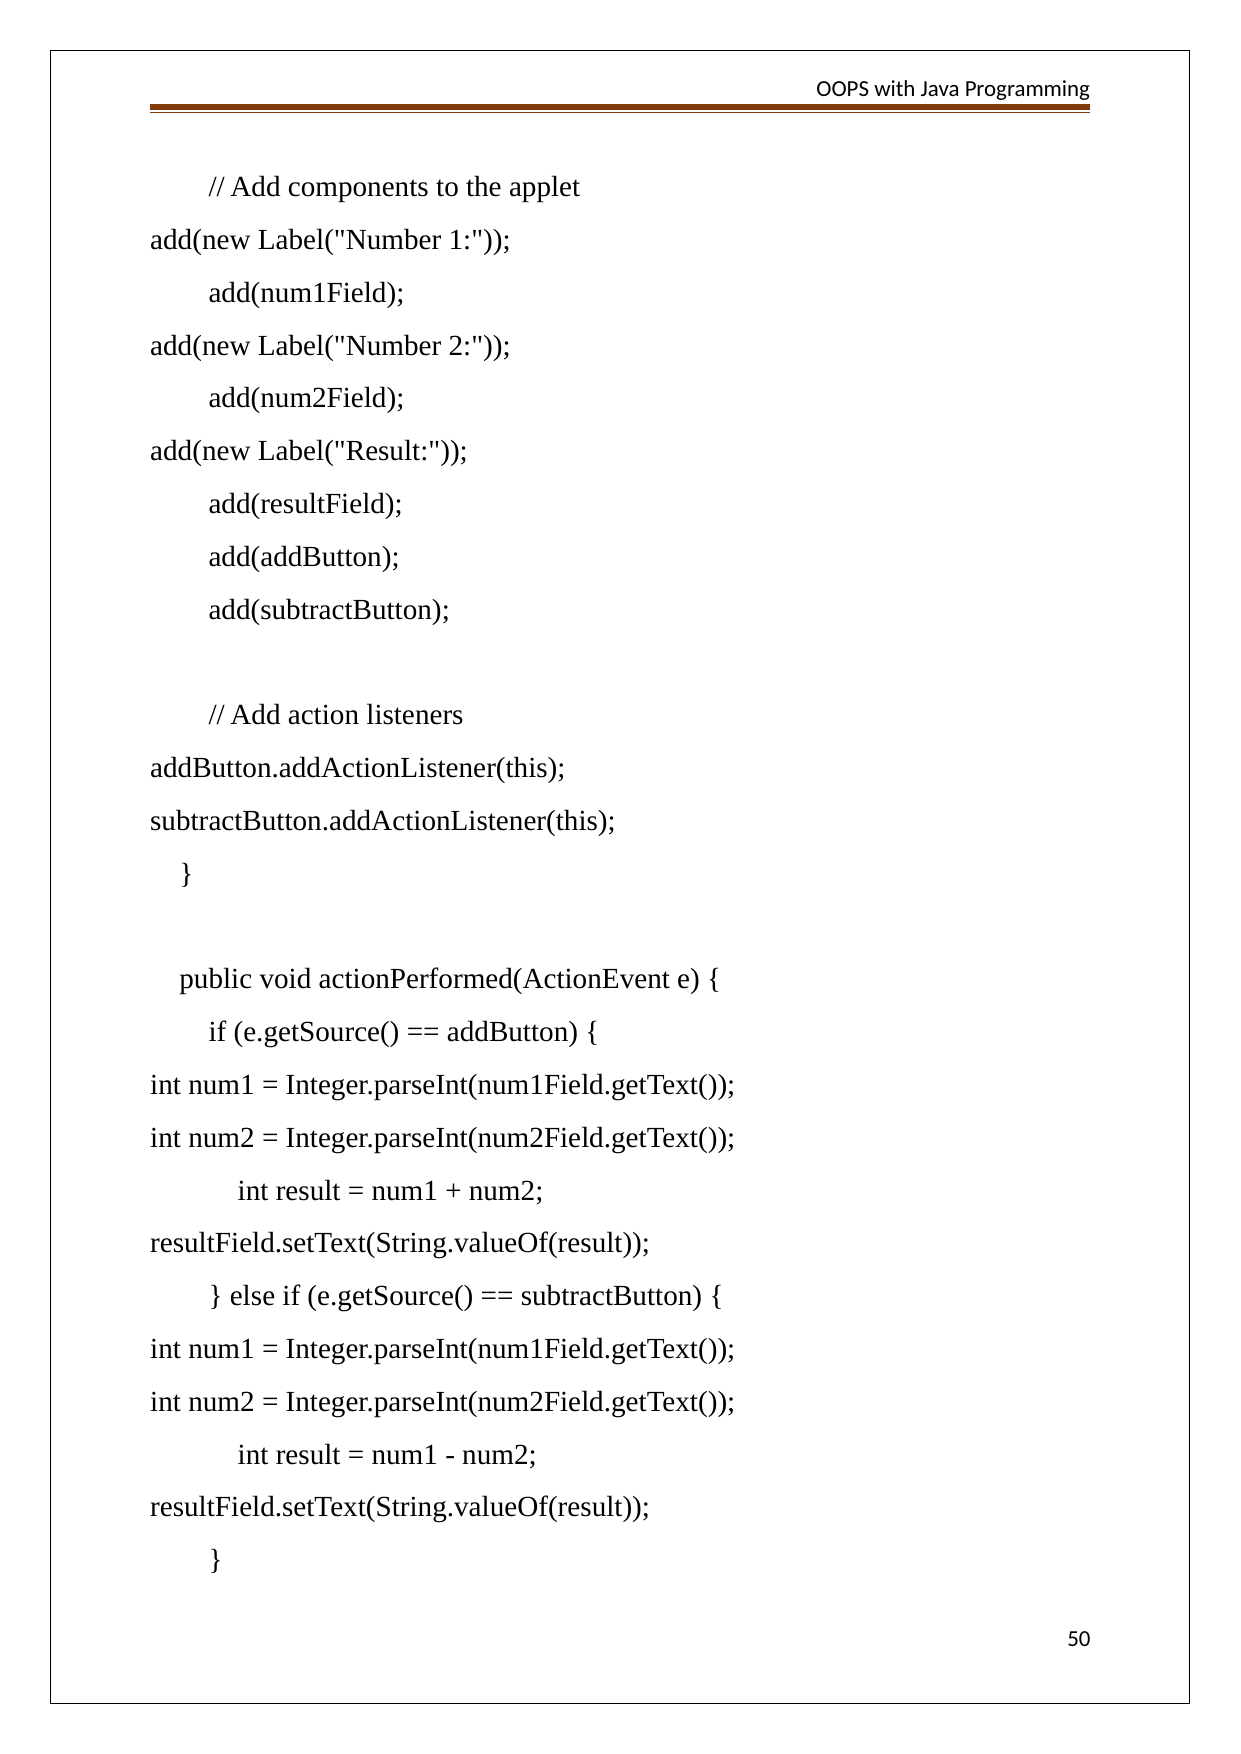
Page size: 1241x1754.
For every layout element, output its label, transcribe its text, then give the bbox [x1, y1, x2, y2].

text int result = num1 - num2; [150, 1437, 1090, 1470]
text resultField.setText(String.valueOf(result)); [150, 1489, 1090, 1523]
text int num2 = Integer.parseInt(num2Field.getText()); [150, 1120, 1090, 1153]
text add(new Label("Result:")); [150, 433, 1090, 467]
text } [150, 1542, 1090, 1576]
text // Add components to the applet [150, 169, 1090, 203]
text resultField.setText(String.valueOf(result)); [150, 1226, 1090, 1259]
text add(num1Field); [150, 275, 1090, 308]
text addButton.addActionListener(this); [150, 750, 1090, 784]
text add(addButton); [150, 539, 1090, 572]
text int num2 = Integer.parseInt(num2Field.getText()); [150, 1384, 1090, 1417]
text int num1 = Integer.parseInt(num1Field.getText()); [150, 1331, 1090, 1365]
text add(resultField); [150, 486, 1090, 520]
text add(new Label("Number 2:")); [150, 328, 1090, 361]
text add(num2Field); [150, 381, 1090, 414]
text int num1 = Integer.parseInt(num1Field.getText()); [150, 1067, 1090, 1101]
text int result = num1 + num2; [150, 1173, 1090, 1206]
text } else if (e.getSource() == subtractButton) { [150, 1278, 1090, 1312]
text if (e.getSource() == addButton) { [150, 1014, 1090, 1048]
text add(subtractButton); [150, 592, 1090, 625]
text // Add action listeners [150, 697, 1090, 731]
text add(new Label("Number 1:")); [150, 222, 1090, 256]
text subtractButton.addActionListener(this); [150, 803, 1090, 837]
text } [150, 856, 1090, 889]
text public void actionPerformed(ActionEvent e) { [150, 961, 1090, 995]
